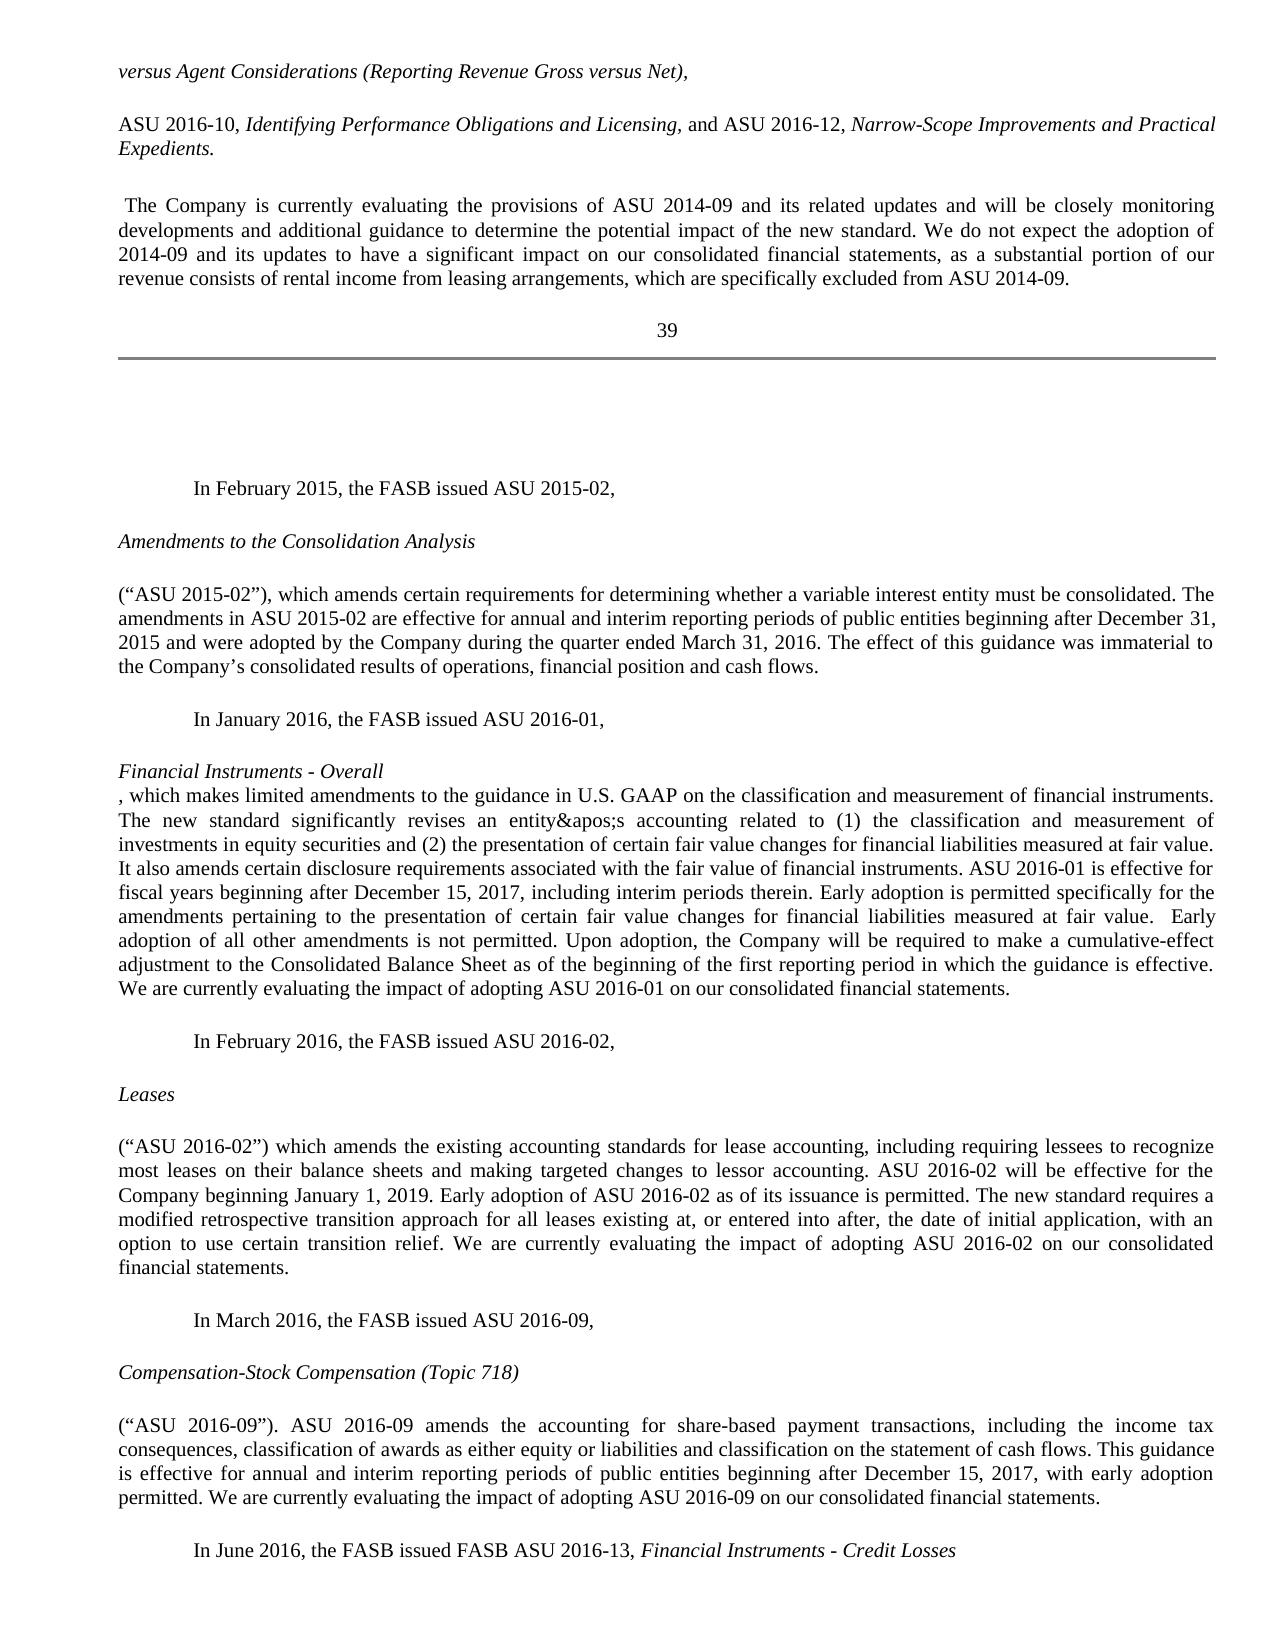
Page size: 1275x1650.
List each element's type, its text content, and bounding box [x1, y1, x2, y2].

text (“ASU 2015-02”), which amends certain requirements for determining whether a variable interest entity must be consolidated. The amendments in ASU 2015-02 are effective for annual and interim reporting periods of public entities beginning after December 31, 2015 and were adopted by the Company during the quarter ended March 31, 2016. The effect of this guidance was immaterial to the Company’s consolidated results of operations, financial position and cash flows. [118, 582, 1216, 678]
text In January 2016, the FASB issued ASU 2016-01, [118, 707, 1216, 731]
text 39 [118, 318, 1216, 342]
text In February 2016, the FASB issued ASU 2016-02, [118, 1029, 1216, 1053]
text In February 2015, the FASB issued ASU 2015-02, [118, 476, 1216, 500]
text In June 2016, the FASB issued FASB ASU 2016-13, Financial Instruments - Credit Losses [118, 1538, 1216, 1562]
text Leases [118, 1082, 1216, 1106]
text (“ASU 2016-02”) which amends the existing accounting standards for lease accounting, including requiring lessees to recognize most leases on their balance sheets and making targeted changes to lessor accounting. ASU 2016-02 will be effective for the Company beginning January 1, 2019. Early adoption of ASU 2016-02 as of its issuance is permitted. The new standard requires a modified retrospective transition approach for all leases existing at, or entered into after, the date of initial application, with an option to use certain transition relief. We are currently evaluating the impact of adopting ASU 2016-02 on our consolidated financial statements. [118, 1134, 1216, 1279]
text Amendments to the Consolidation Analysis [118, 529, 1216, 553]
text , which makes limited amendments to the guidance in U.S. GAAP on the classification and measurement of financial instruments. The new standard significantly revises an entity&apos;s accounting related to (1) the classification and measurement of investments in equity securities and (2) the presentation of certain fair value changes for financial liabilities measured at fair value. It also amends certain disclosure requirements associated with the fair value of financial instruments. ASU 2016-01 is effective for fiscal years beginning after December 15, 2017, including interim periods therein. Early adoption is permitted specifically for the amendments pertaining to the presentation of certain fair value changes for financial liabilities measured at fair value. Early adoption of all other amendments is not permitted. Upon adoption, the Company will be required to make a cumulative-effect adjustment to the Consolidated Balance Sheet as of the beginning of the first reporting period in which the guidance is effective. We are currently evaluating the impact of adopting ASU 2016-01 on our consolidated financial statements. [118, 783, 1216, 1000]
text Compensation-Stock Compensation (Topic 718) [118, 1360, 1216, 1384]
text In March 2016, the FASB issued ASU 2016-09, [118, 1307, 1216, 1332]
text The Company is currently evaluating the provisions of ASU 2014-09 and its related updates and will be closely monitoring developments and additional guidance to determine the potential impact of the new standard. We do not expect the adoption of 2014-09 and its updates to have a significant impact on our consolidated financial statements, as a substantial portion of our revenue consists of rental income from leasing arrangements, which are specifically excluded from ASU 2014-09. [118, 189, 1216, 290]
text (“ASU 2016-09”). ASU 2016-09 amends the accounting for share-based payment transactions, including the income tax consequences, classification of awards as either equity or liabilities and classification on the statement of cash flows. This guidance is effective for annual and interim reporting periods of public entities beginning after December 15, 2017, with early adoption permitted. We are currently evaluating the impact of adopting ASU 2016-09 on our consolidated financial statements. [118, 1413, 1216, 1509]
text ASU 2016-10, Identifying Performance Obligations and Licensing, and ASU 2016-12, Narrow-Scope Improvements and Practical Expedients. [118, 112, 1216, 160]
text Financial Instruments - Overall [118, 759, 1216, 783]
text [118, 59, 1216, 83]
